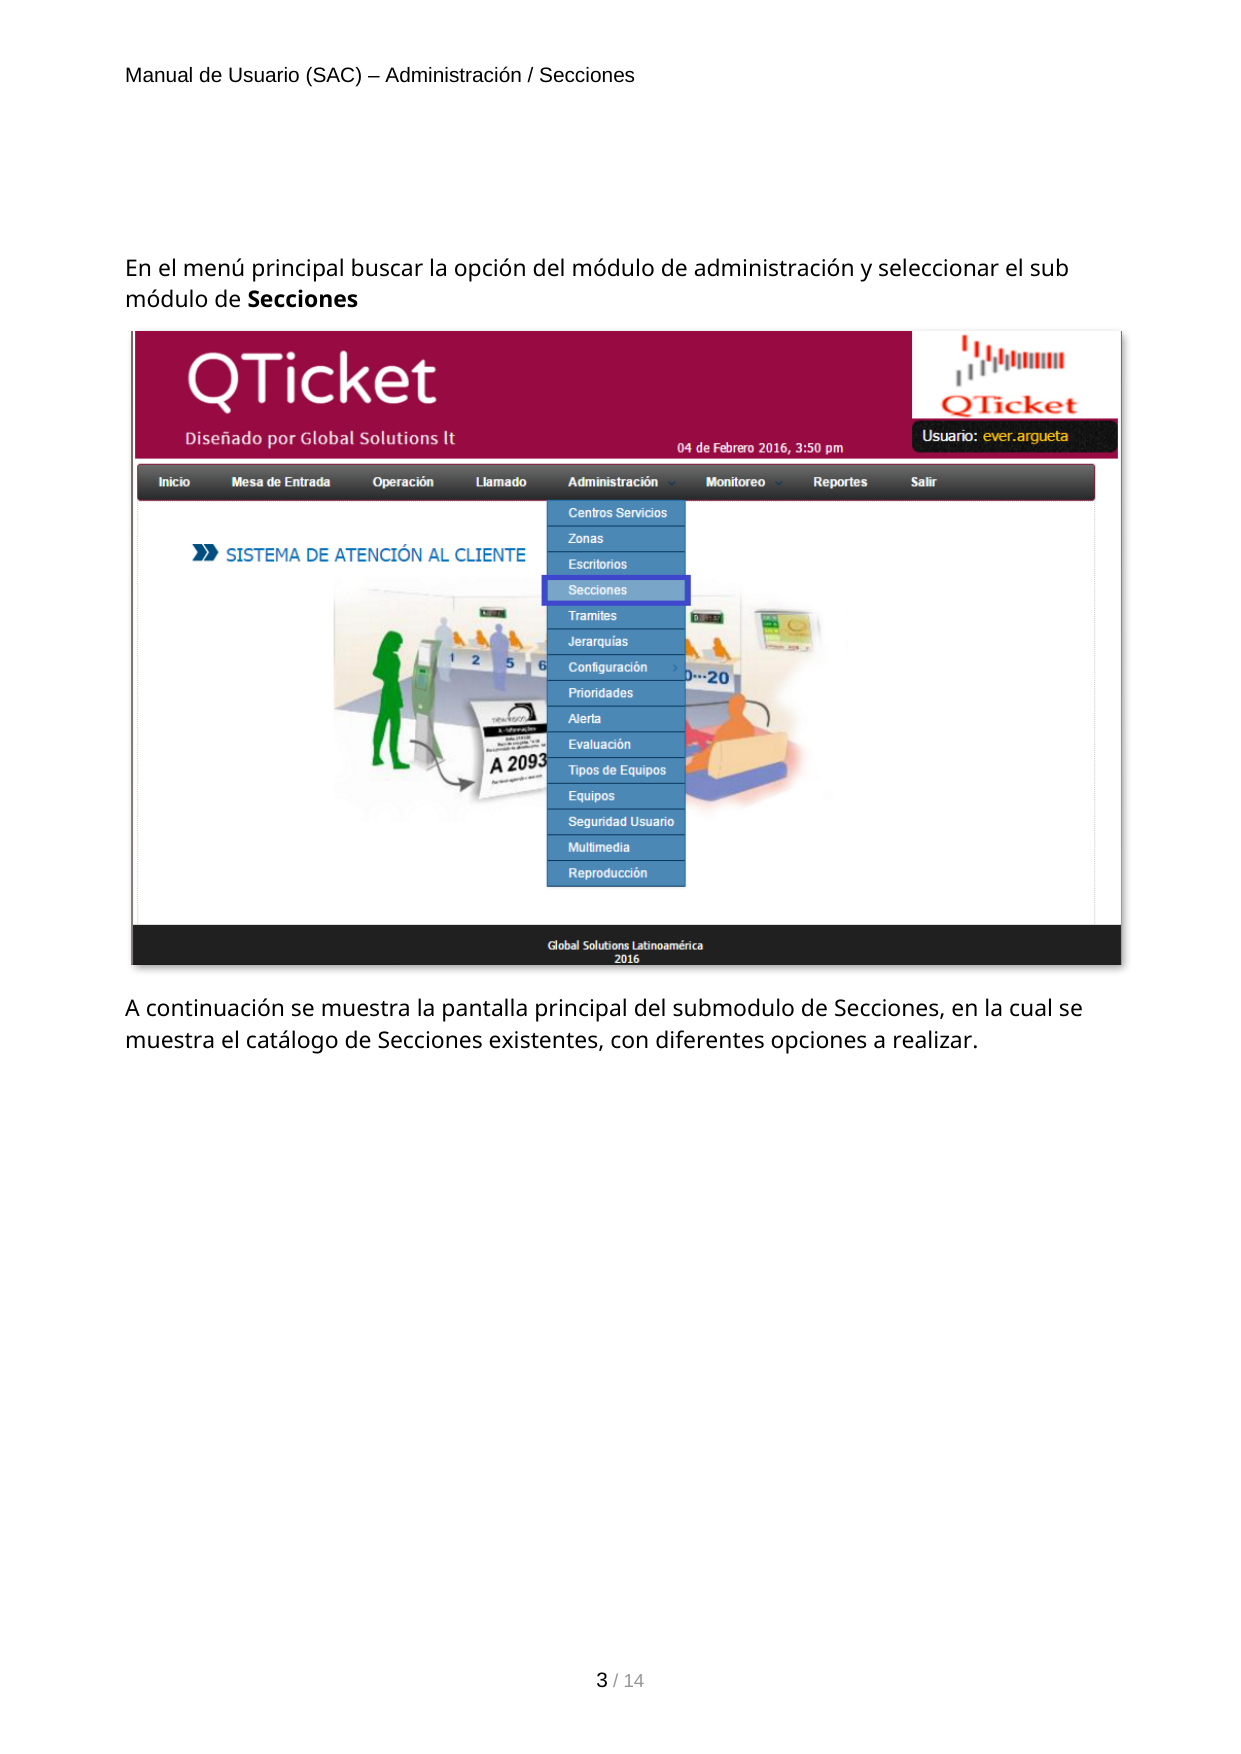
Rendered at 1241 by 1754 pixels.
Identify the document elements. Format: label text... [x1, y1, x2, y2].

picture [131, 331, 1122, 965]
text En el menú principal buscar la opción del módulo de administración y seleccionar el sub módulo de Secciones [125, 252, 1115, 314]
text A continuación se muestra la pantalla principal del submodulo de Secciones, en la cual se muestra el catálogo de Secciones existentes, con diferentes opciones a realizar. [125, 992, 1115, 1055]
